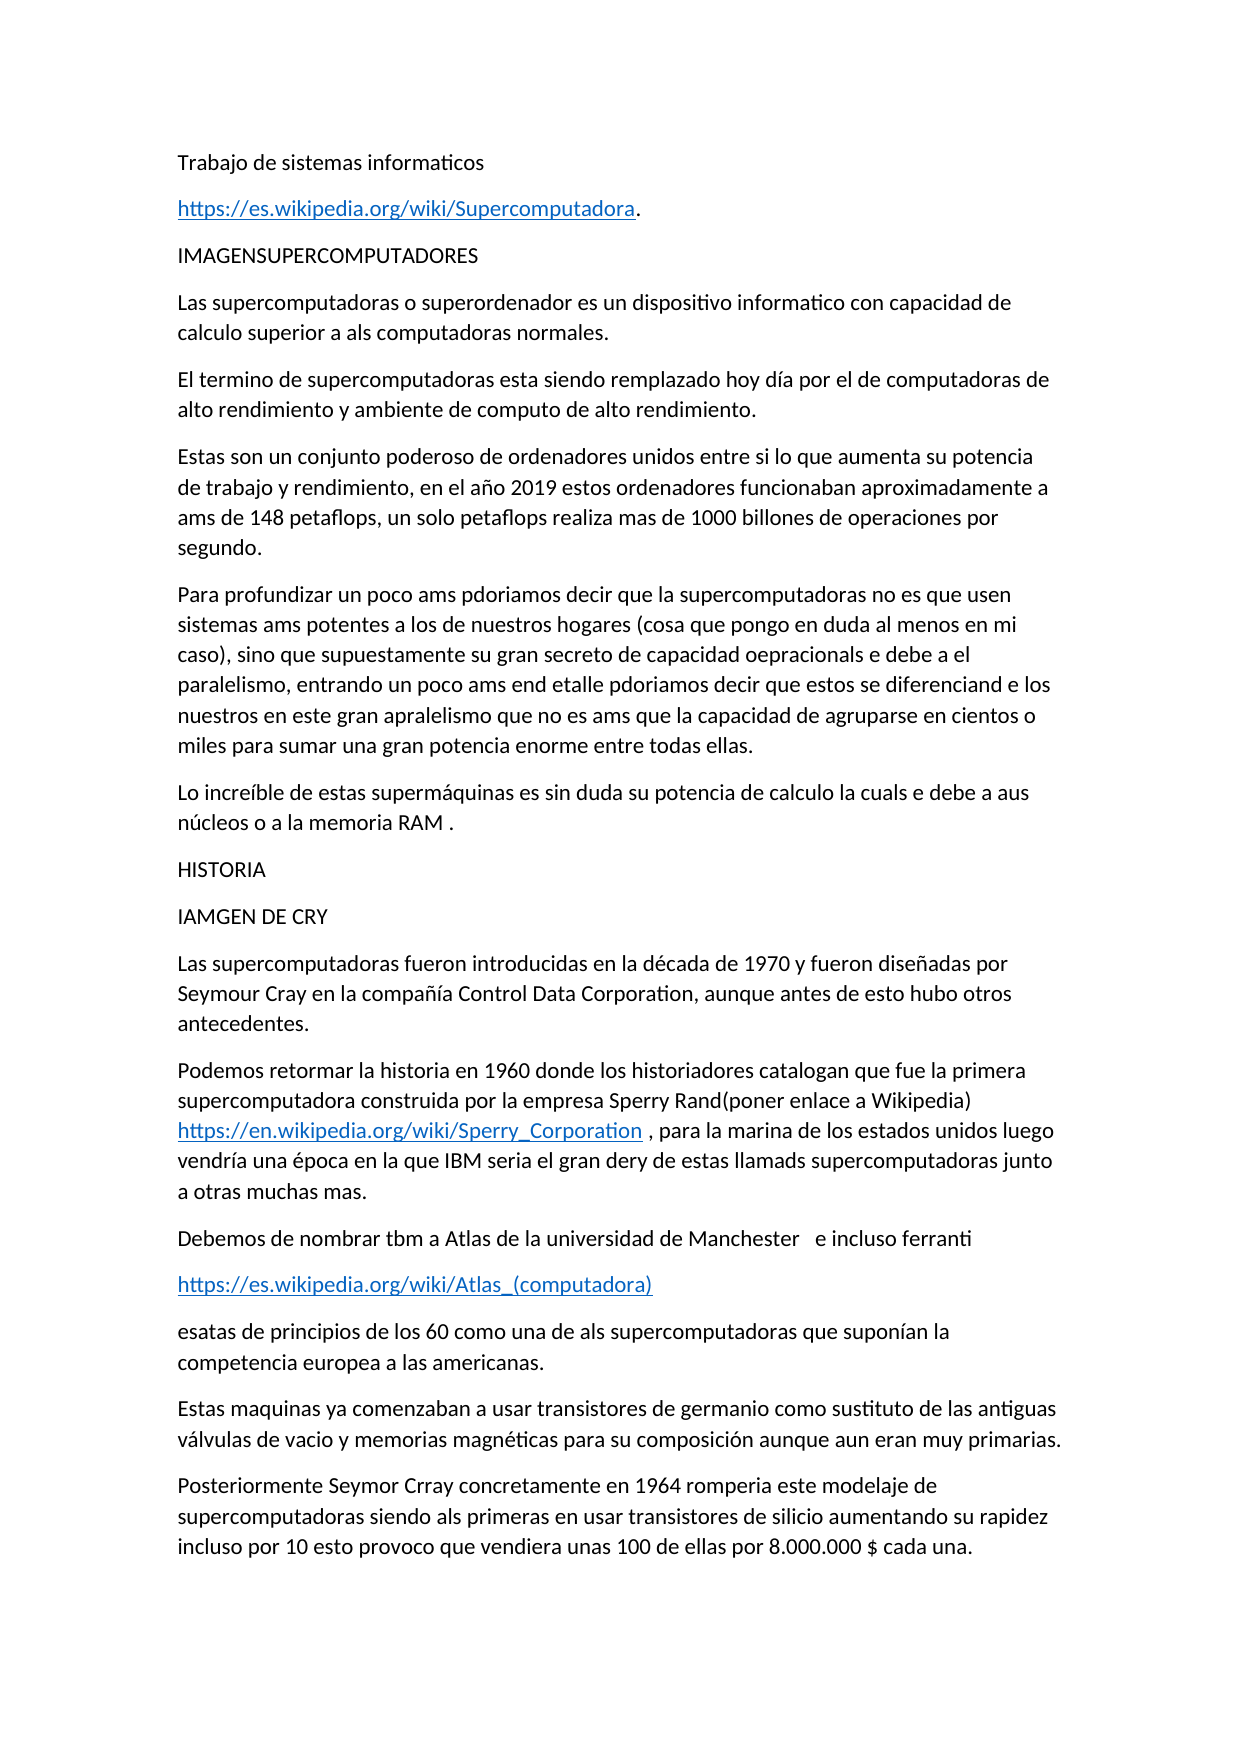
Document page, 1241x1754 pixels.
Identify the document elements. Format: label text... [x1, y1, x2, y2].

text Estas maquinas ya comenzaban a usar transistores de germanio como sustituto de las antiguas válvulas de vacio y memorias magnéticas para su composición aunque aun eran muy primarias. [177, 1394, 1063, 1453]
text https://es.wikipedia.org/wiki/Atlas_(computadora) [177, 1271, 1063, 1298]
text Lo increíble de estas supermáquinas es sin duda su potencia de calculo la cuals e debe a aus núcleos o a la memoria RAM . [177, 778, 1063, 836]
text IMAGENSUPERCOMPUTADORES [177, 241, 1063, 269]
text Estas son un conjunto poderoso de ordenadores unidos entre si lo que aumenta su potencia de trabajo y rendimiento, en el año 2019 estos ordenadores funcionaban aproximadamente a ams de 148 petaflops, un solo petaflops realiza mas de 1000 billones de operaciones por segundo. [177, 442, 1063, 561]
text Las supercomputadoras fueron introducidas en la década de 1970 y fueron diseñadas por Seymour Cray en la compañía Control Data Corporation, aunque antes de esto hubo otros antecedentes. [177, 949, 1063, 1037]
text El termino de supercomputadoras esta siendo remplazado hoy día por el de computadoras de alto rendimiento y ambiente de computo de alto rendimiento. [177, 365, 1063, 423]
text Para profundizar un poco ams pdoriamos decir que la supercomputadoras no es que usen sistemas ams potentes a los de nuestros hogares (cosa que pongo en duda al menos en mi caso), sino que supuestamente su gran secreto de capacidad oepracionals e debe a el paralelismo, entrando un poco ams end etalle pdoriamos decir que estos se diferenciand e los nuestros en este gran apralelismo que no es ams que la capacidad de agruparse en cientos o miles para sumar una gran potencia enorme entre todas ellas. [177, 580, 1063, 759]
text Las supercomputadoras o superordenador es un dispositivo informatico con capacidad de calculo superior a als computadoras normales. [177, 288, 1063, 346]
text Podemos retormar la historia en 1960 donde los historiadores catalogan que fue la primera supercomputadora construida por la empresa Sperry Rand(poner enlace a Wikipedia) https://en.wikipedia.org/wiki/Sperry_Corporation , para la marina de los estados unidos luego vendría una época en la que IBM seria el gran dery de estas llamads supercomputadoras junto a otras muchas mas. [177, 1056, 1063, 1205]
text Debemos de nombrar tbm a Atlas de la universidad de Manchester e incluso ferranti [177, 1224, 1063, 1252]
text IAMGEN DE CRY [177, 902, 1063, 930]
text Trabajo de sistemas informaticos [177, 148, 1063, 176]
text esatas de principios de los 60 como una de als supercomputadoras que suponían la competencia europea a las americanas. [177, 1317, 1063, 1376]
text Posteriormente Seymor Crray concretamente en 1964 romperia este modelaje de supercomputadoras siendo als primeras en usar transistores de silicio aumentando su rapidez incluso por 10 esto provoco que vendiera unas 100 de ellas por 8.000.000 $ cada una. [177, 1472, 1063, 1560]
text https://es.wikipedia.org/wiki/Supercomputadora. [177, 194, 1063, 222]
text HISTORIA [177, 855, 1063, 883]
